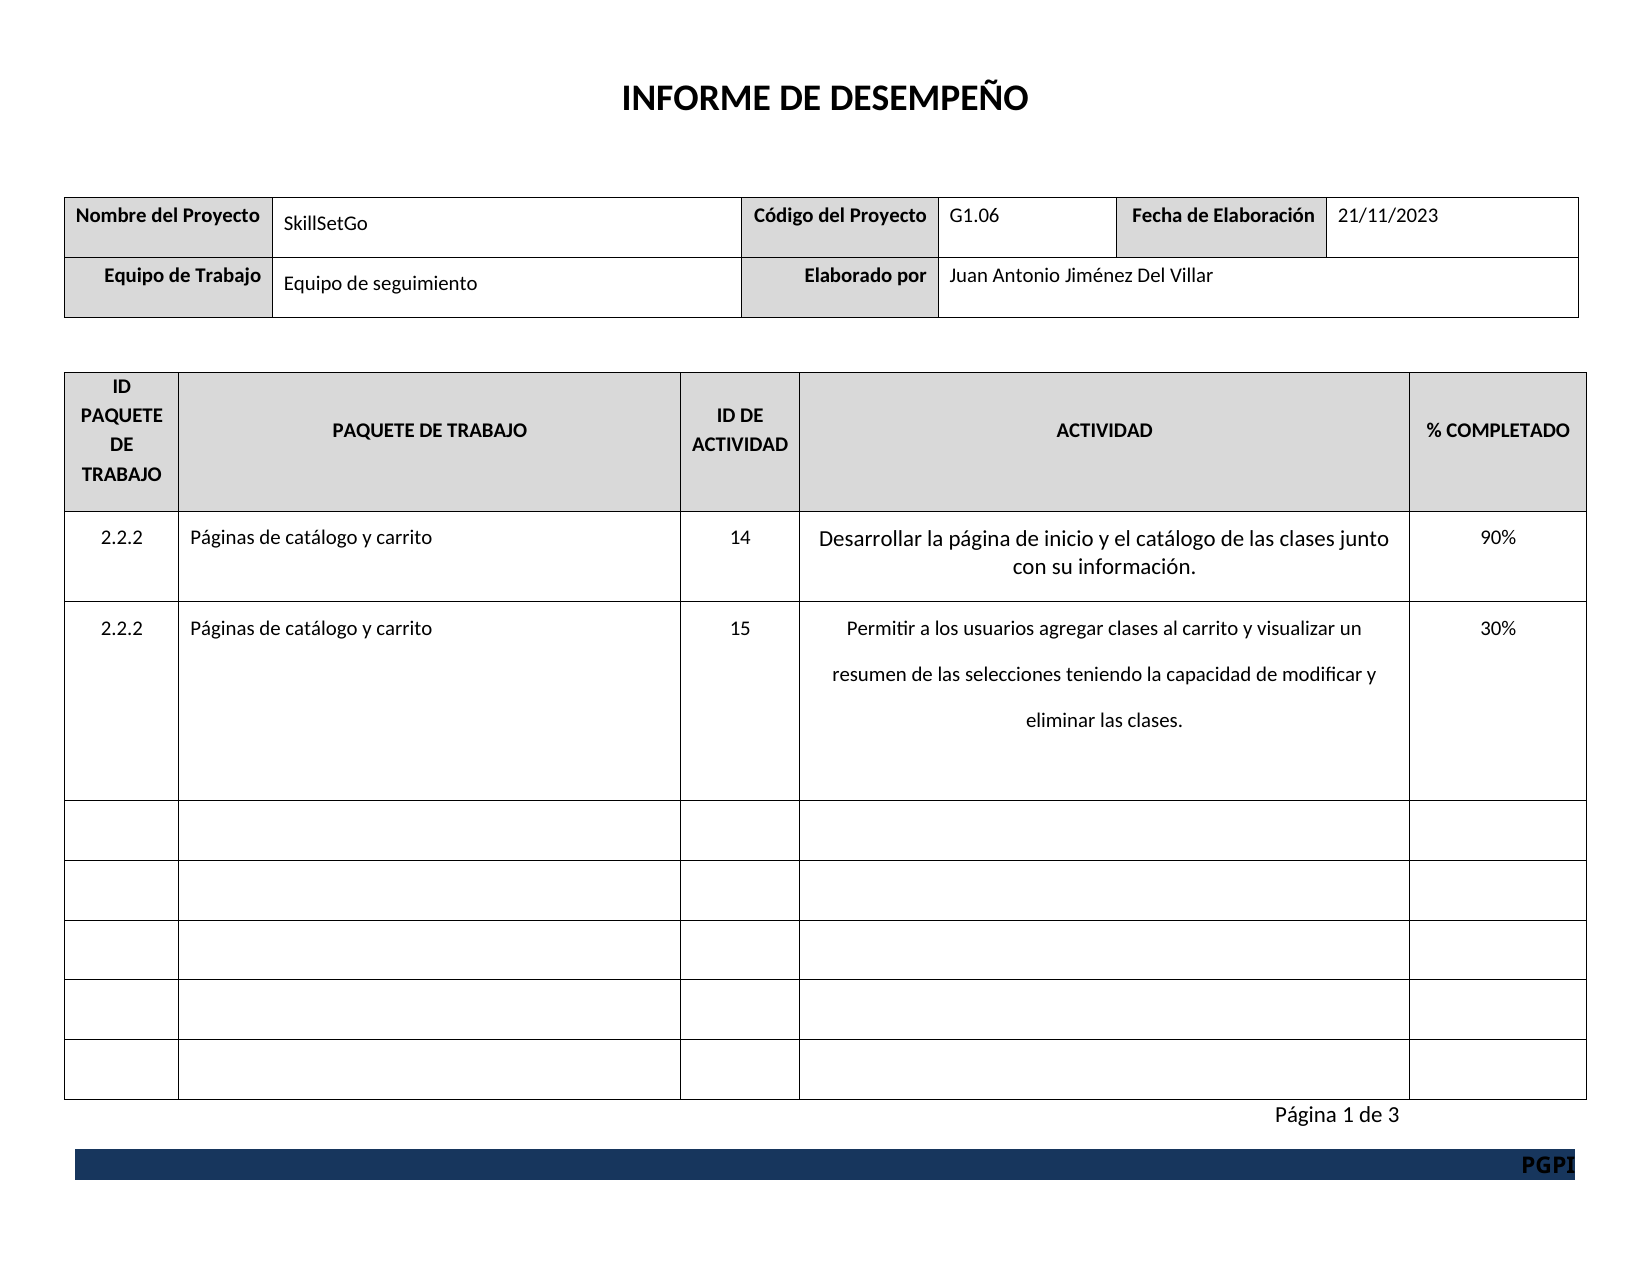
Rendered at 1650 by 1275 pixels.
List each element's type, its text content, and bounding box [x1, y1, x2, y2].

table_header 21/11/2023 [1327, 198, 1578, 257]
table_header Fecha de Elaboración [1117, 198, 1326, 257]
table_cell [681, 861, 799, 919]
table_cell [179, 921, 680, 979]
table_header G1.06 [939, 198, 1116, 257]
table_cell Desarrollar la página de inicio y el catálogo de las clases junto con su información. [800, 512, 1409, 601]
table_cell [800, 1040, 1409, 1099]
table_cell [65, 1040, 178, 1099]
table_header ID PAQUETE DE TRABAJO [65, 373, 178, 511]
table_cell [65, 980, 178, 1039]
table_cell [800, 980, 1409, 1039]
table_cell [65, 861, 178, 919]
table_cell Páginas de catálogo y carrito [179, 602, 680, 800]
table_cell Elaborado por [742, 258, 938, 317]
table_cell [1410, 861, 1586, 919]
table_header ID DE ACTIVIDAD [681, 373, 799, 511]
table_cell [179, 980, 680, 1039]
table_cell [681, 801, 799, 860]
table_cell 90% [1410, 512, 1586, 601]
table_cell Permitir a los usuarios agregar clases al carrito y visualizar un resumen de las selecciones teniendo la capacidad de modificar y eliminar las clases. [800, 602, 1409, 800]
table_cell 2.2.2 [65, 602, 178, 800]
table_cell [681, 980, 799, 1039]
table_cell 2.2.2 [65, 512, 178, 601]
table_cell Equipo de Trabajo [65, 258, 272, 317]
table_cell [179, 801, 680, 860]
table_header ACTIVIDAD [800, 373, 1409, 511]
table_header Código del Proyecto [742, 198, 938, 257]
table_cell [179, 861, 680, 919]
table_cell [800, 801, 1409, 860]
table_cell 15 [681, 602, 799, 800]
table_cell [800, 861, 1409, 919]
table_cell [65, 801, 178, 860]
table_header % COMPLETADO [1410, 373, 1586, 511]
table_cell Equipo de seguimiento [273, 258, 741, 317]
table_cell [1410, 801, 1586, 860]
table_cell [65, 921, 178, 979]
table_cell [681, 921, 799, 979]
table_header SkillSetGo [273, 198, 741, 257]
table_cell [1410, 921, 1586, 979]
table_header PAQUETE DE TRABAJO [179, 373, 680, 511]
table_cell Juan Antonio Jiménez Del Villar [939, 258, 1578, 317]
table_cell [681, 1040, 799, 1099]
table_cell [800, 921, 1409, 979]
table_cell [1410, 1040, 1586, 1099]
table_cell 14 [681, 512, 799, 601]
table_header Nombre del Proyecto [65, 198, 272, 257]
table_cell [179, 1040, 680, 1099]
table_cell 30% [1410, 602, 1586, 800]
table_cell Páginas de catálogo y carrito [179, 512, 680, 601]
table_cell [1410, 980, 1586, 1039]
